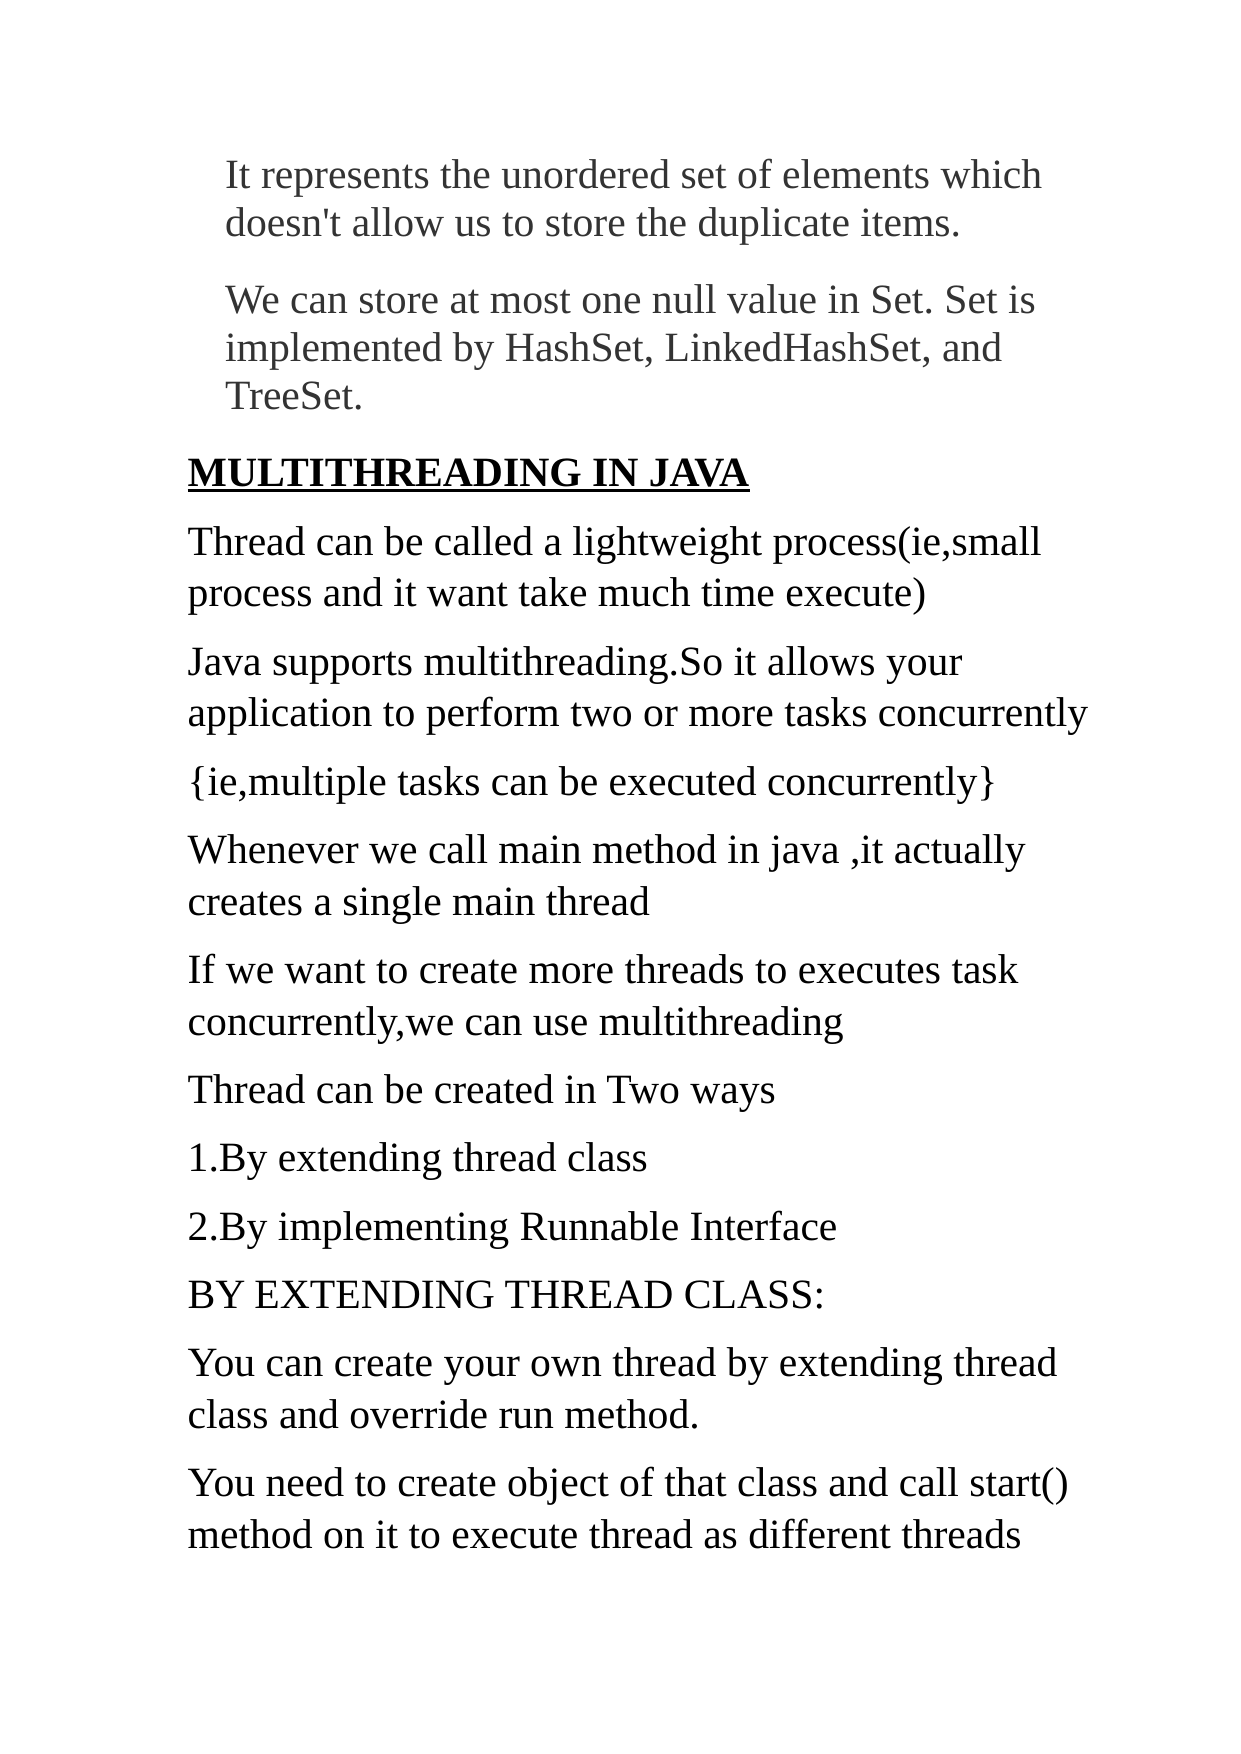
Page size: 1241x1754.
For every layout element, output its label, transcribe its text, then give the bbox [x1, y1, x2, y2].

text {ie,multiple tasks can be executed concurrently} [187, 756, 1090, 804]
text It represents the unordered set of elements which doesn't allow us to store the duplicate items. [962, 150, 1090, 246]
text Whenever we call main method in java ,it actually creates a single main thread [187, 824, 1090, 924]
text MULTITHREADING IN JAVA [187, 448, 1090, 496]
text We can store at most one null value in Set. Set is implemented by HashSet, LinkedHashSet, and TreeSet. [363, 275, 1090, 419]
text If we want to create more threads to executes task concurrently,we can use multithreading [187, 944, 1090, 1044]
text BY EXTENDING THREAD CLASS: [187, 1269, 1090, 1317]
text 2.By implementing Runnable Interface [187, 1201, 1090, 1249]
text Thread can be created in Two ways [187, 1064, 1090, 1112]
text Thread can be called a lightweight process(ie,small process and it want take much time execute) [187, 516, 1090, 616]
text You need to create object of that class and call start() method on it to execute thread as different threads [187, 1458, 1090, 1557]
text Java supports multithreading.So it allows your application to perform two or more tasks concurrently [187, 636, 1090, 736]
text You can create your own thread by extending thread class and override run method. [187, 1338, 1090, 1437]
text 1.By extending thread class [187, 1133, 1090, 1181]
